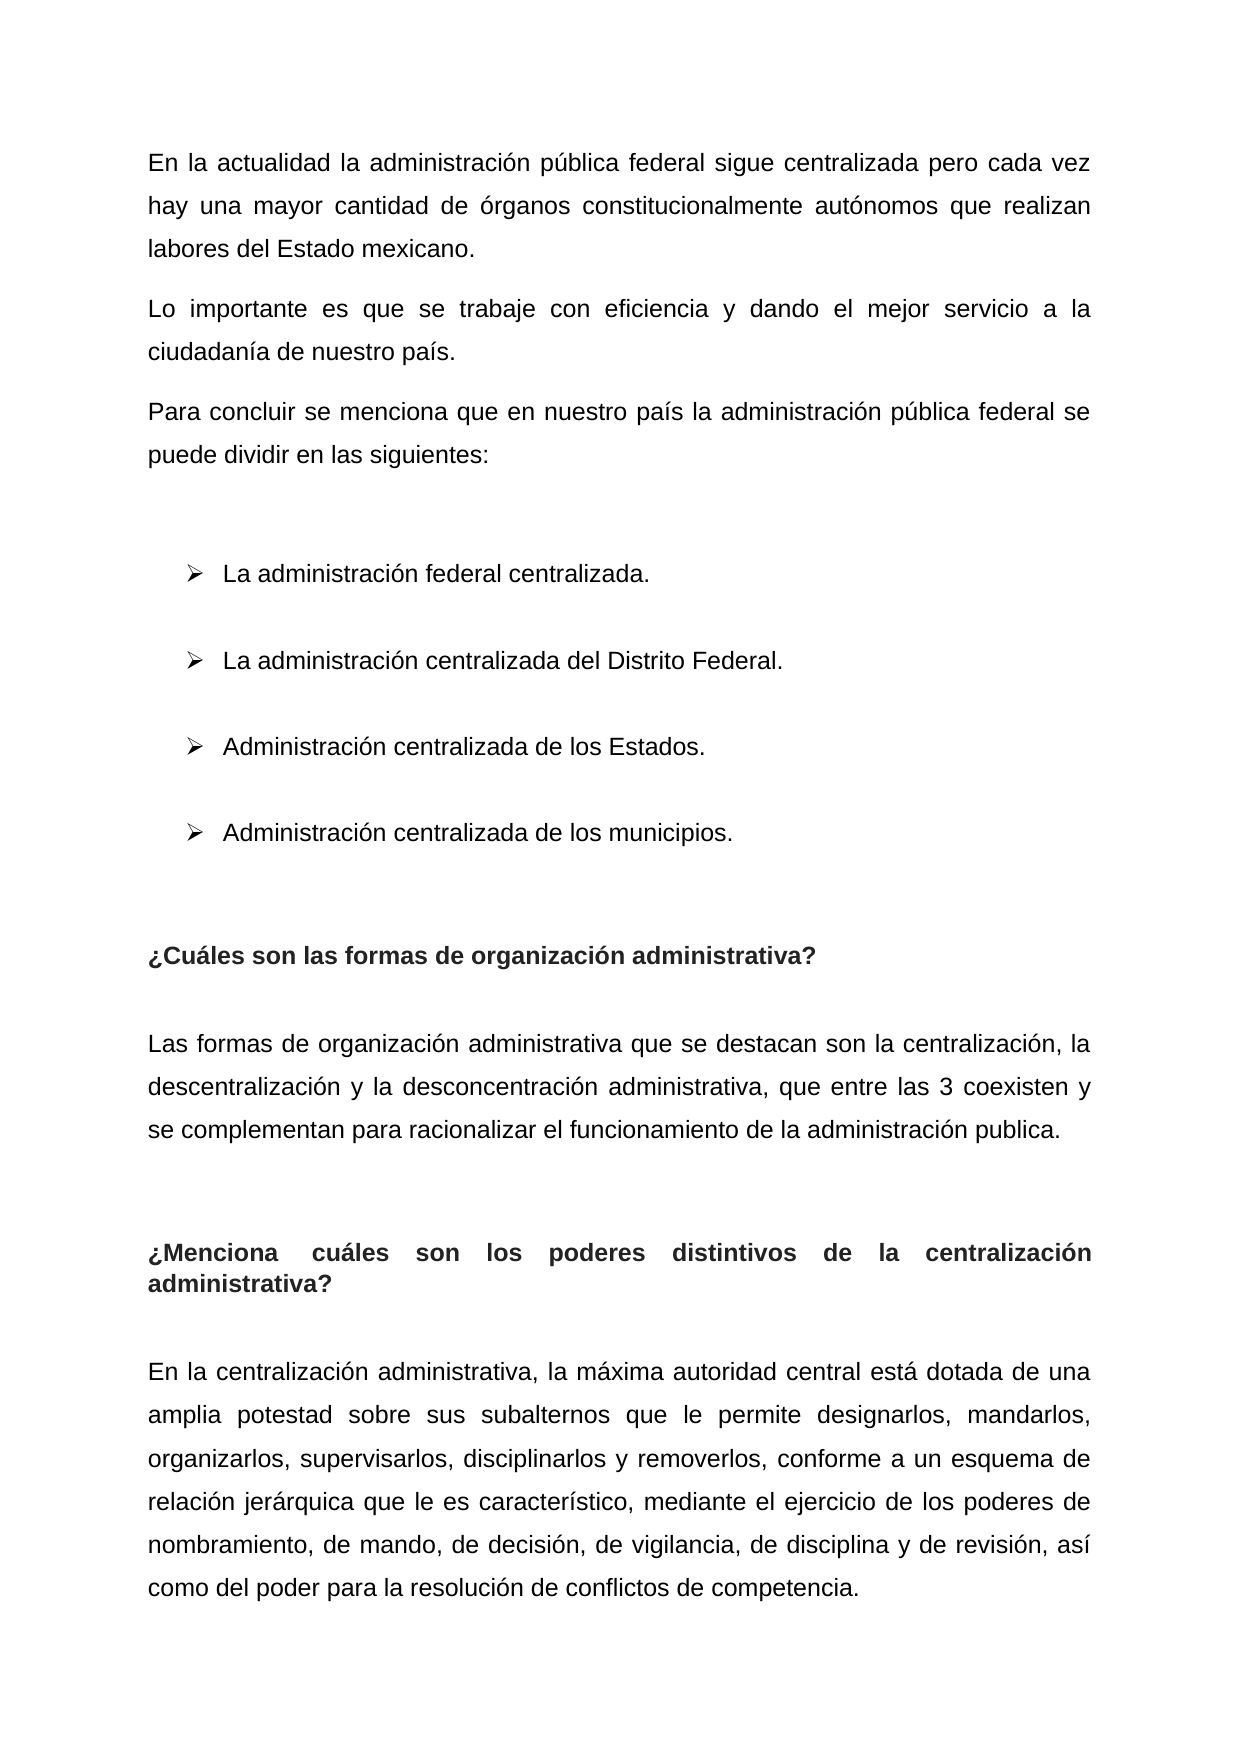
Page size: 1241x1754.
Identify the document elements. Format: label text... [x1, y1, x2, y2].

text En la centralización administrativa, la máxima autoridad central está dotada de una amplia potestad sobre sus subalternos que le permite designarlos, mandarlos, organizarlos, supervisarlos, disciplinarlos y removerlos, conforme a un esquema de relación jerárquica que le es característico, mediante el ejercicio de los poderes de nombramiento, de mando, de decisión, de vigilancia, de disciplina y de revisión, así como del poder para la resolución de conflictos de competencia. [148, 1357, 1092, 1602]
text En la actualidad la administración pública federal sigue centralizada pero cada vez hay una mayor cantidad de órganos constitucionalmente autónomos que realizan labores del Estado mexicano. [148, 148, 1092, 263]
list La administración centralizada del Distrito Federal. [185, 646, 1092, 674]
text Para concluir se menciona que en nuestro país la administración pública federal se puede dividir en las siguientes: [148, 397, 1092, 468]
text Las formas de organización administrativa que se destacan son la centralización, la descentralización y la desconcentración administrativa, que entre las 3 coexisten y se complementan para racionalizar el funcionamiento de la administración publica. [148, 1029, 1092, 1144]
list Administración centralizada de los Estados. [185, 732, 1092, 761]
text Lo importante es que se trabaje con eficiencia y dando el mejor servicio a la ciudadanía de nuestro país. [148, 294, 1092, 366]
list La administración federal centralizada. [185, 559, 1092, 588]
text ¿Cuáles son las formas de organización administrativa? [148, 938, 1092, 969]
text ¿Menciona cuáles son los poderes distintivos de la centralización administrativa? [148, 1235, 1092, 1297]
list Administración centralizada de los municipios. [185, 818, 1092, 847]
